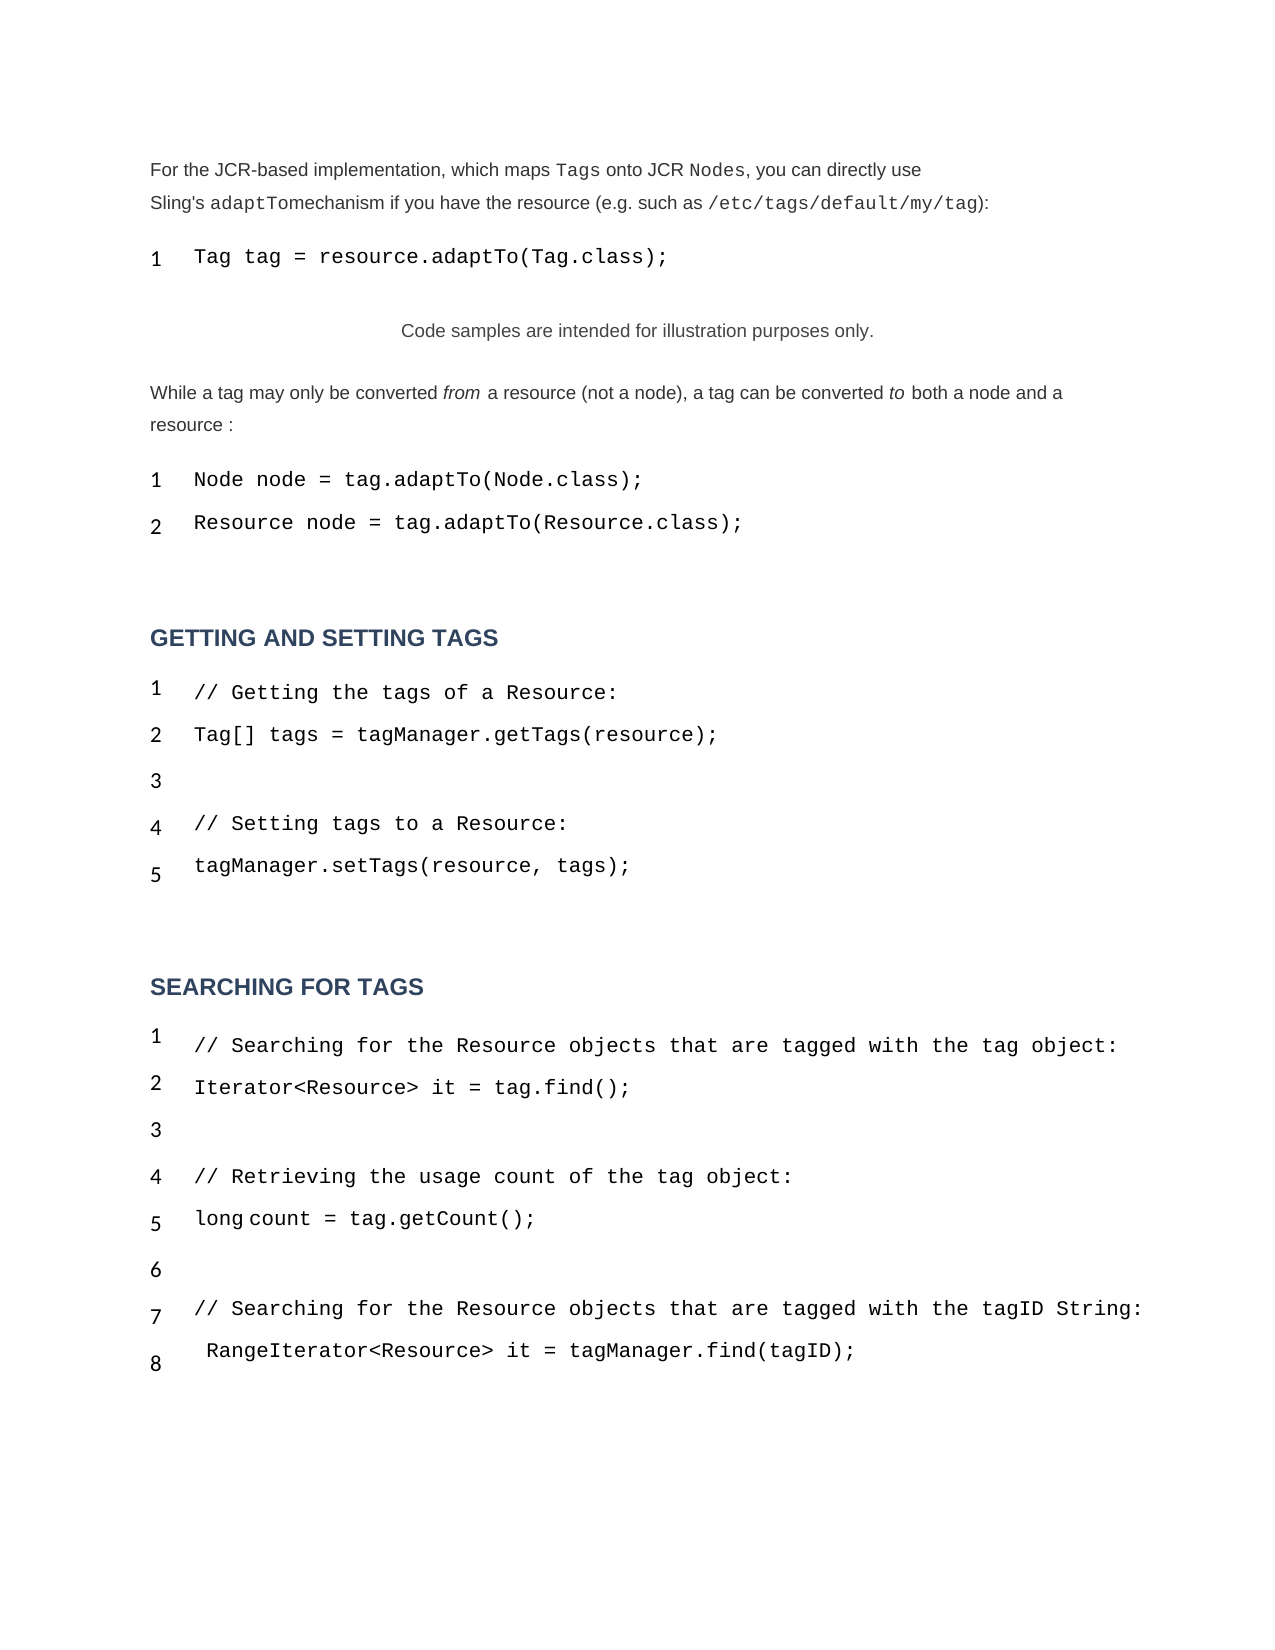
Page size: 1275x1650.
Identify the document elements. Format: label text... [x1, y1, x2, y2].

text While a tag may only be converted from a resource (not a node), a tag can be converted to both a node and a resource : [150, 371, 1125, 436]
table_header 1 2 [150, 465, 194, 559]
text Code samples are intended for illustration purposes only. [150, 320, 1125, 342]
text For the JCR-based implementation, which maps Tags onto JCR Nodes, you can directly use Sling's adaptTomechanism if you have the resource (e.g. such as /etc/tags/default/my/tag): [150, 150, 1125, 215]
table_header 1 [150, 244, 194, 291]
table_header Tag tag = resource.adaptTo(Tag.class); [194, 244, 1150, 291]
subtitle GETTING AND SETTING TAGS [150, 624, 1125, 652]
table_header // Getting the tags of a Resource: Tag[] tags = tagManager.getTags(resource); // Setting tags to a Resource: tagManager.setTags(resource, tags); [194, 673, 1150, 907]
table_header // Searching for the Resource objects that are tagged with the tag object: Iterator<Resource> it = tag.find(); // Retrieving the usage count of the tag object: long count = tag.getCount(); // Searching for the Resource objects that are tagged with the tagID String: RangeIterator<Resource> it = tagManager.find(tagID); [194, 1021, 1150, 1396]
table_header 1 2 3 4 5 [150, 673, 194, 907]
table_header Node node = tag.adaptTo(Node.class); Resource node = tag.adaptTo(Resource.class); [194, 465, 1150, 559]
table_header 1 2 3 4 5 6 7 8 [150, 1021, 194, 1396]
subtitle SEARCHING FOR TAGS [150, 973, 1125, 1000]
